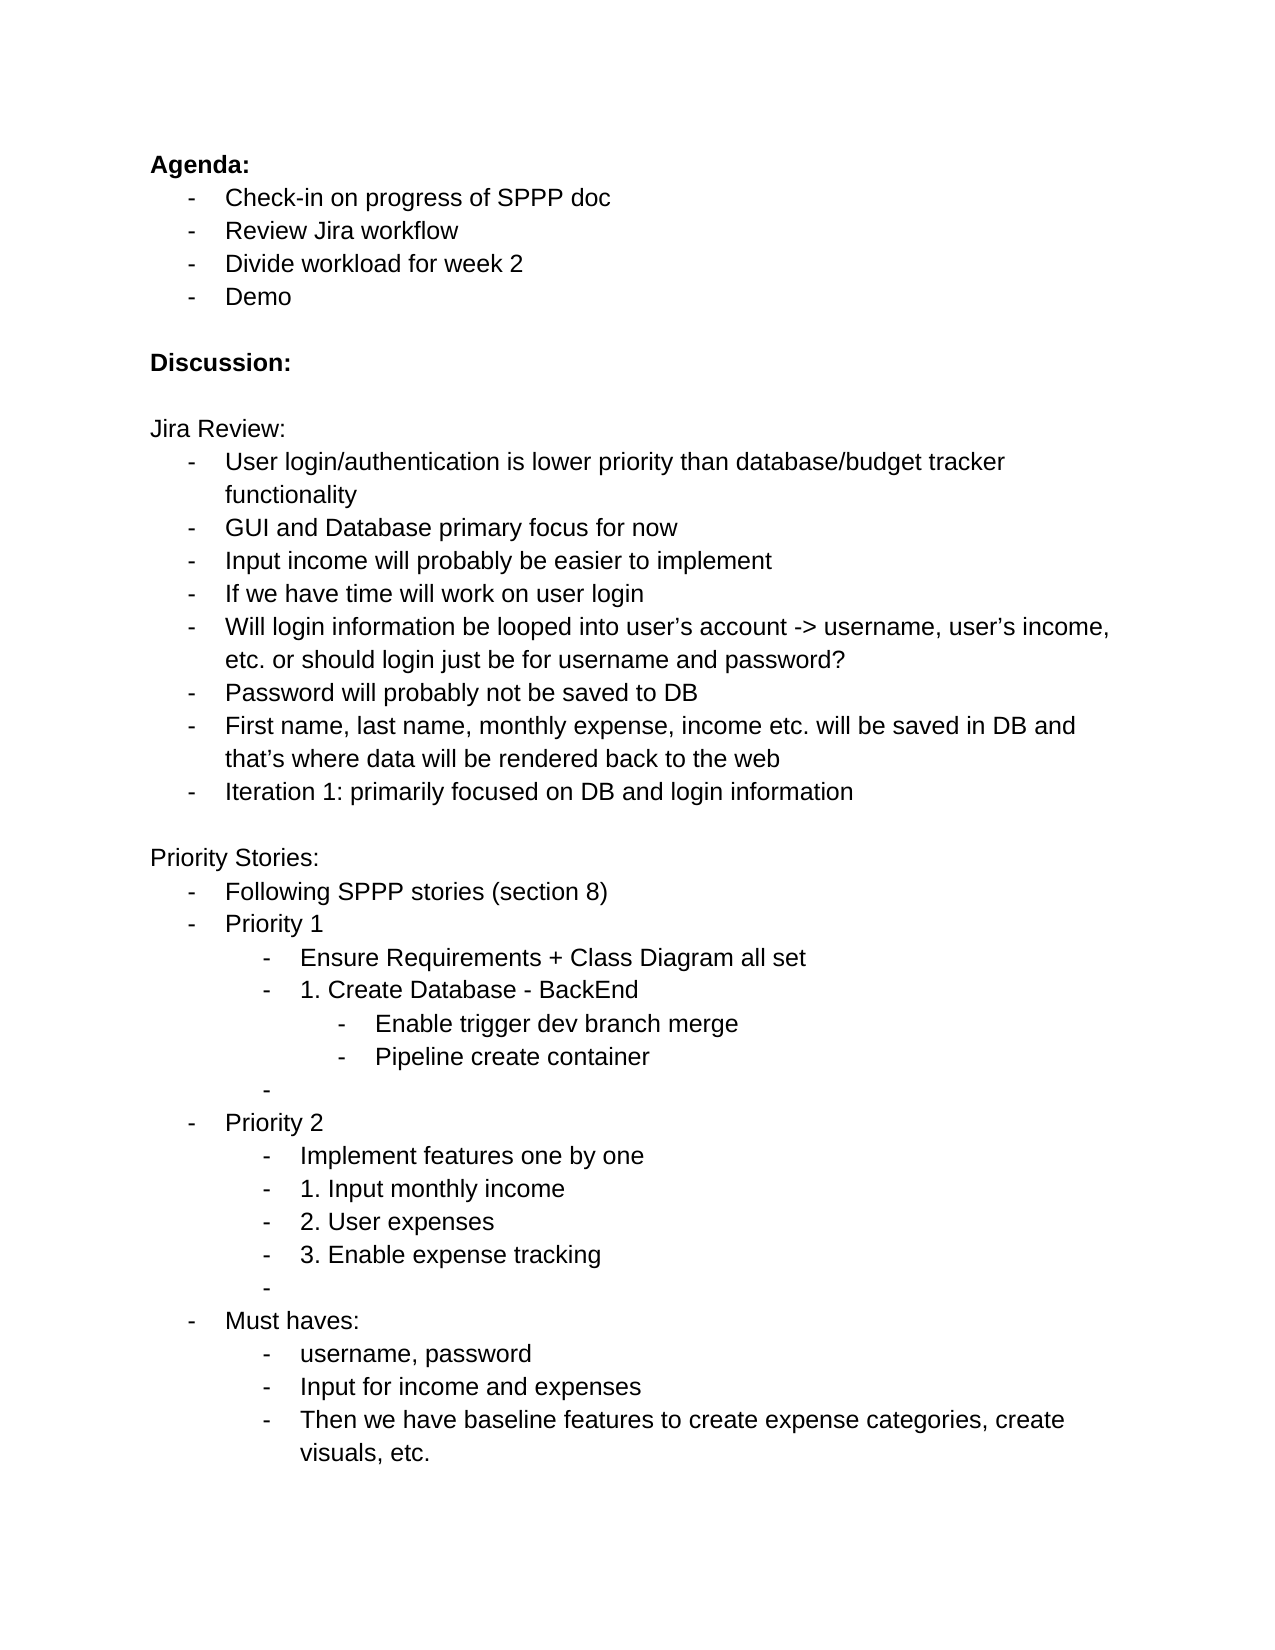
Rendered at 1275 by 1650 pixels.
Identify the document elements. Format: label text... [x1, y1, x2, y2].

list Enable trigger dev branch merge [337, 1008, 1125, 1037]
list Review Jira workflow [187, 216, 1125, 245]
list User login/authentication is lower priority than database/budget tracker functionality [187, 447, 1125, 509]
list Following SPPP stories (section 8) [187, 876, 1125, 905]
list 3. Enable expense tracking [262, 1240, 1125, 1268]
list 2. User expenses [262, 1207, 1125, 1235]
list Implement features one by one [262, 1141, 1125, 1169]
list Iteration 1: primarily focused on DB and login information [187, 777, 1125, 806]
list Check-in on progress of SPPP doc [187, 183, 1125, 212]
list Then we have baseline features to create expense categories, create visuals, etc. [262, 1405, 1125, 1467]
list Priority 1 [187, 909, 1125, 938]
list Input for income and expenses [262, 1372, 1125, 1401]
list GUI and Database primary focus for now [187, 513, 1125, 542]
list Pipeline create container [337, 1042, 1125, 1070]
list Will login information be looped into user’s account -> username, user’s income, etc. or should login just be for username and password? [187, 612, 1125, 674]
text Priority Stories: [150, 843, 1125, 872]
list If we have time will work on user login [187, 579, 1125, 608]
text Discussion: [150, 348, 1125, 377]
text Jira Review: [150, 414, 1125, 443]
list Password will probably not be saved to DB [187, 678, 1125, 707]
list Priority 2 [187, 1108, 1125, 1136]
list 1. Create Database - BackEnd [262, 976, 1125, 1004]
list Must haves: [187, 1306, 1125, 1334]
list First name, last name, monthly expense, income etc. will be saved in DB and that’s where data will be rendered back to the web [187, 711, 1125, 773]
list Demo [187, 282, 1125, 311]
text Agenda: [150, 150, 1125, 179]
list Input income will probably be easier to implement [187, 546, 1125, 575]
list Ensure Requirements + Class Diagram all set [262, 942, 1125, 971]
list username, password [262, 1339, 1125, 1367]
list Divide workload for week 2 [187, 249, 1125, 278]
list 1. Input monthly income [262, 1174, 1125, 1202]
